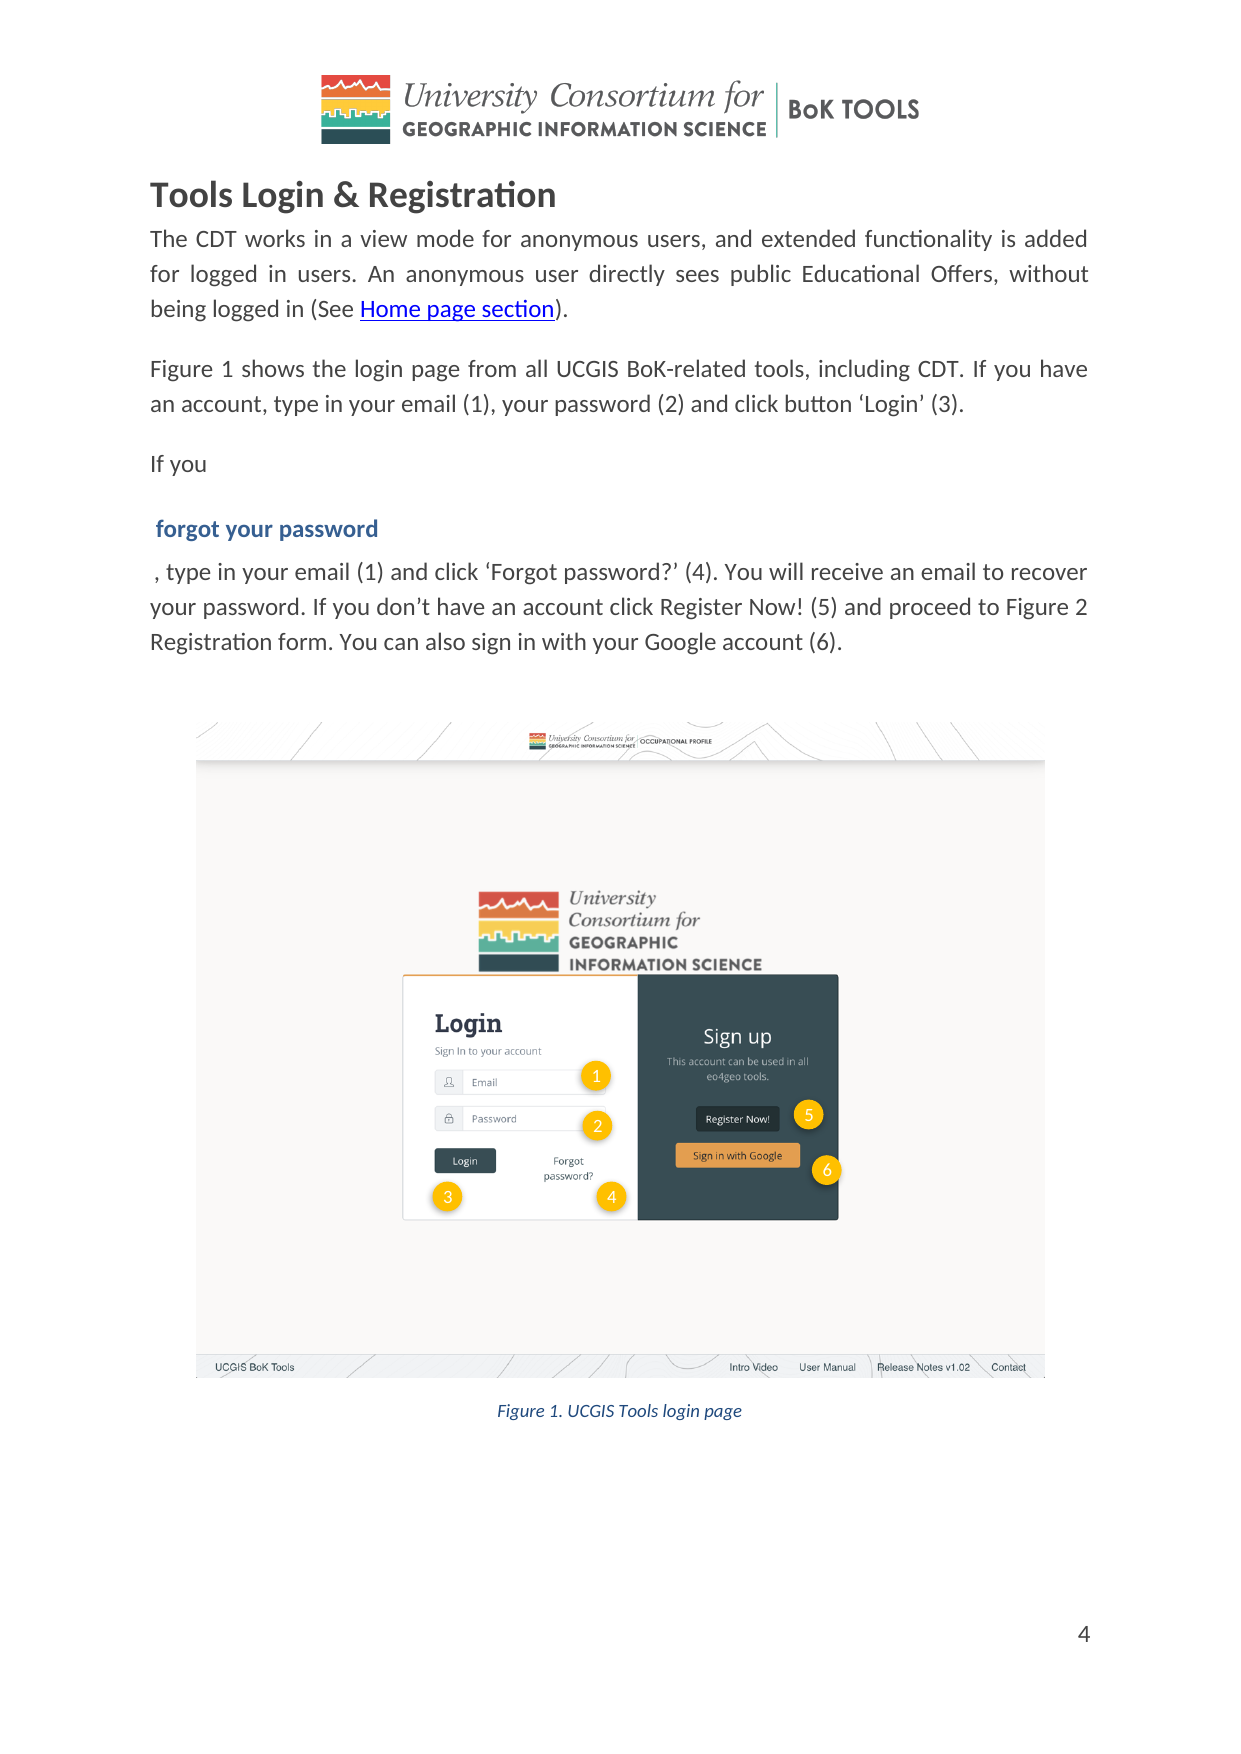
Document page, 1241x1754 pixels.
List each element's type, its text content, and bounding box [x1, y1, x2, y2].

text Figure 1 shows the login page from all UCGIS BoK-related tools, including CDT. If you have an account, type in your email (1), your password (2) and click button ‘Login’ (3). [150, 354, 1090, 419]
text If you [150, 449, 1090, 479]
text The CDT works in a view mode for anonymous users, and extended functionality is added for logged in users. An anonymous user directly sees public Educational Offers, without being logged in (See Home page section). [150, 224, 1090, 324]
subtitle Tools Login & Registration [150, 171, 1090, 217]
text forgot your password [150, 513, 1090, 543]
picture [196, 722, 1045, 1378]
text , type in your email (1) and click ‘Forgot password?’ (4). You will receive an email to recover your password. If you don’t have an account click Register Now! (5) and proceed to Figure 2 Registration form. You can also sign in with your Google account (6). [150, 556, 1090, 657]
picture [321, 75, 919, 144]
